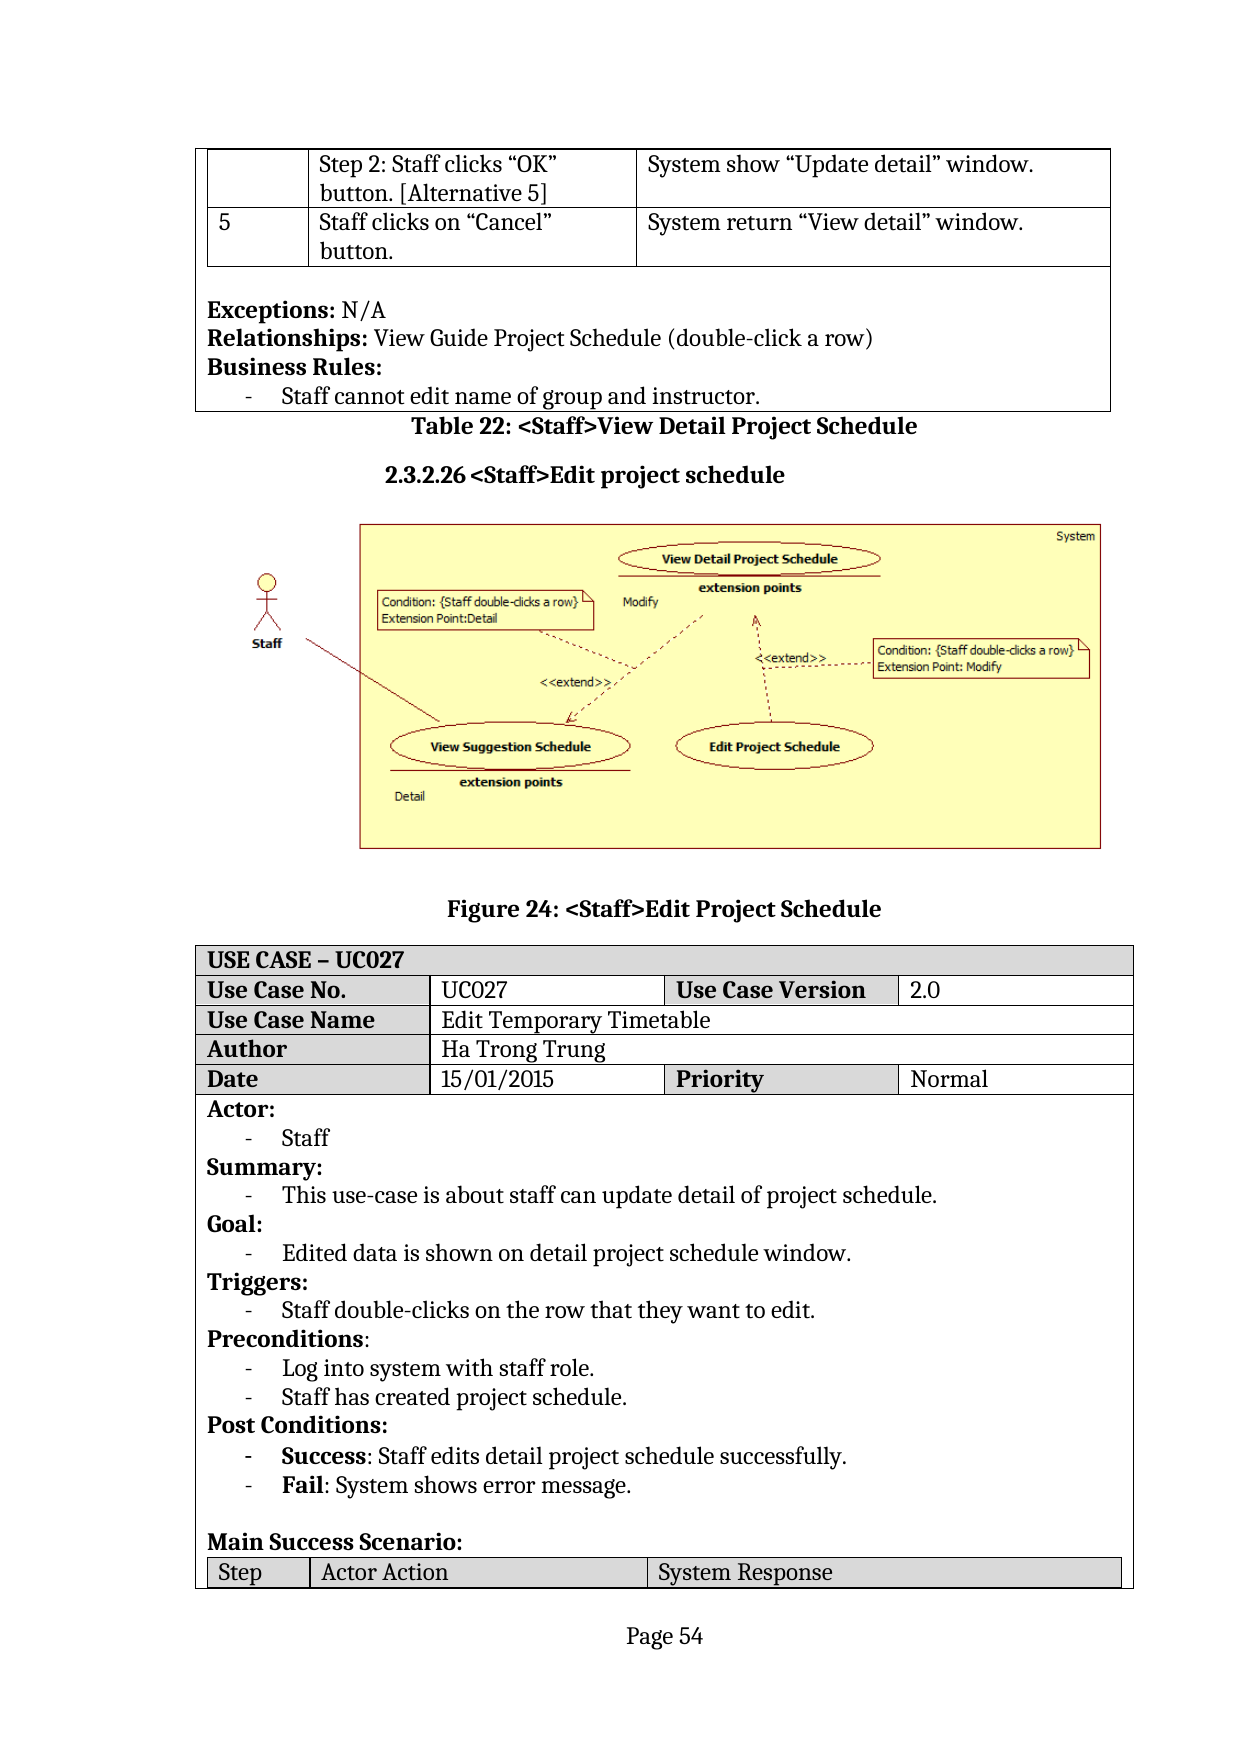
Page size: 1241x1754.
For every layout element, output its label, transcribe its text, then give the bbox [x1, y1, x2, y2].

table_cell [196, 149, 1110, 411]
table_cell Ha Trong Trung [431, 1035, 1133, 1064]
table_header USE CASE – UC027 [196, 946, 1133, 975]
table_cell UC027 [431, 976, 664, 1004]
table_cell Normal [899, 1065, 1133, 1094]
table_cell Edit Temporary Timetable [431, 1006, 1133, 1034]
table_cell Priority [665, 1065, 898, 1094]
table_cell 15/01/2015 [431, 1065, 664, 1094]
table_cell Use Case Version [665, 976, 898, 1004]
table_cell Use Case Name [196, 1006, 429, 1034]
table_cell Date [196, 1065, 429, 1094]
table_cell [196, 1095, 1133, 1588]
text Table 22: <Staff>View Detail Project Schedule [207, 412, 1122, 440]
table_cell Use Case No. [196, 976, 429, 1004]
picture [206, 502, 1123, 871]
table_cell 2.0 [899, 976, 1133, 1004]
subtitle <Staff>Edit project schedule [385, 461, 1122, 490]
table_cell Author [196, 1035, 429, 1064]
